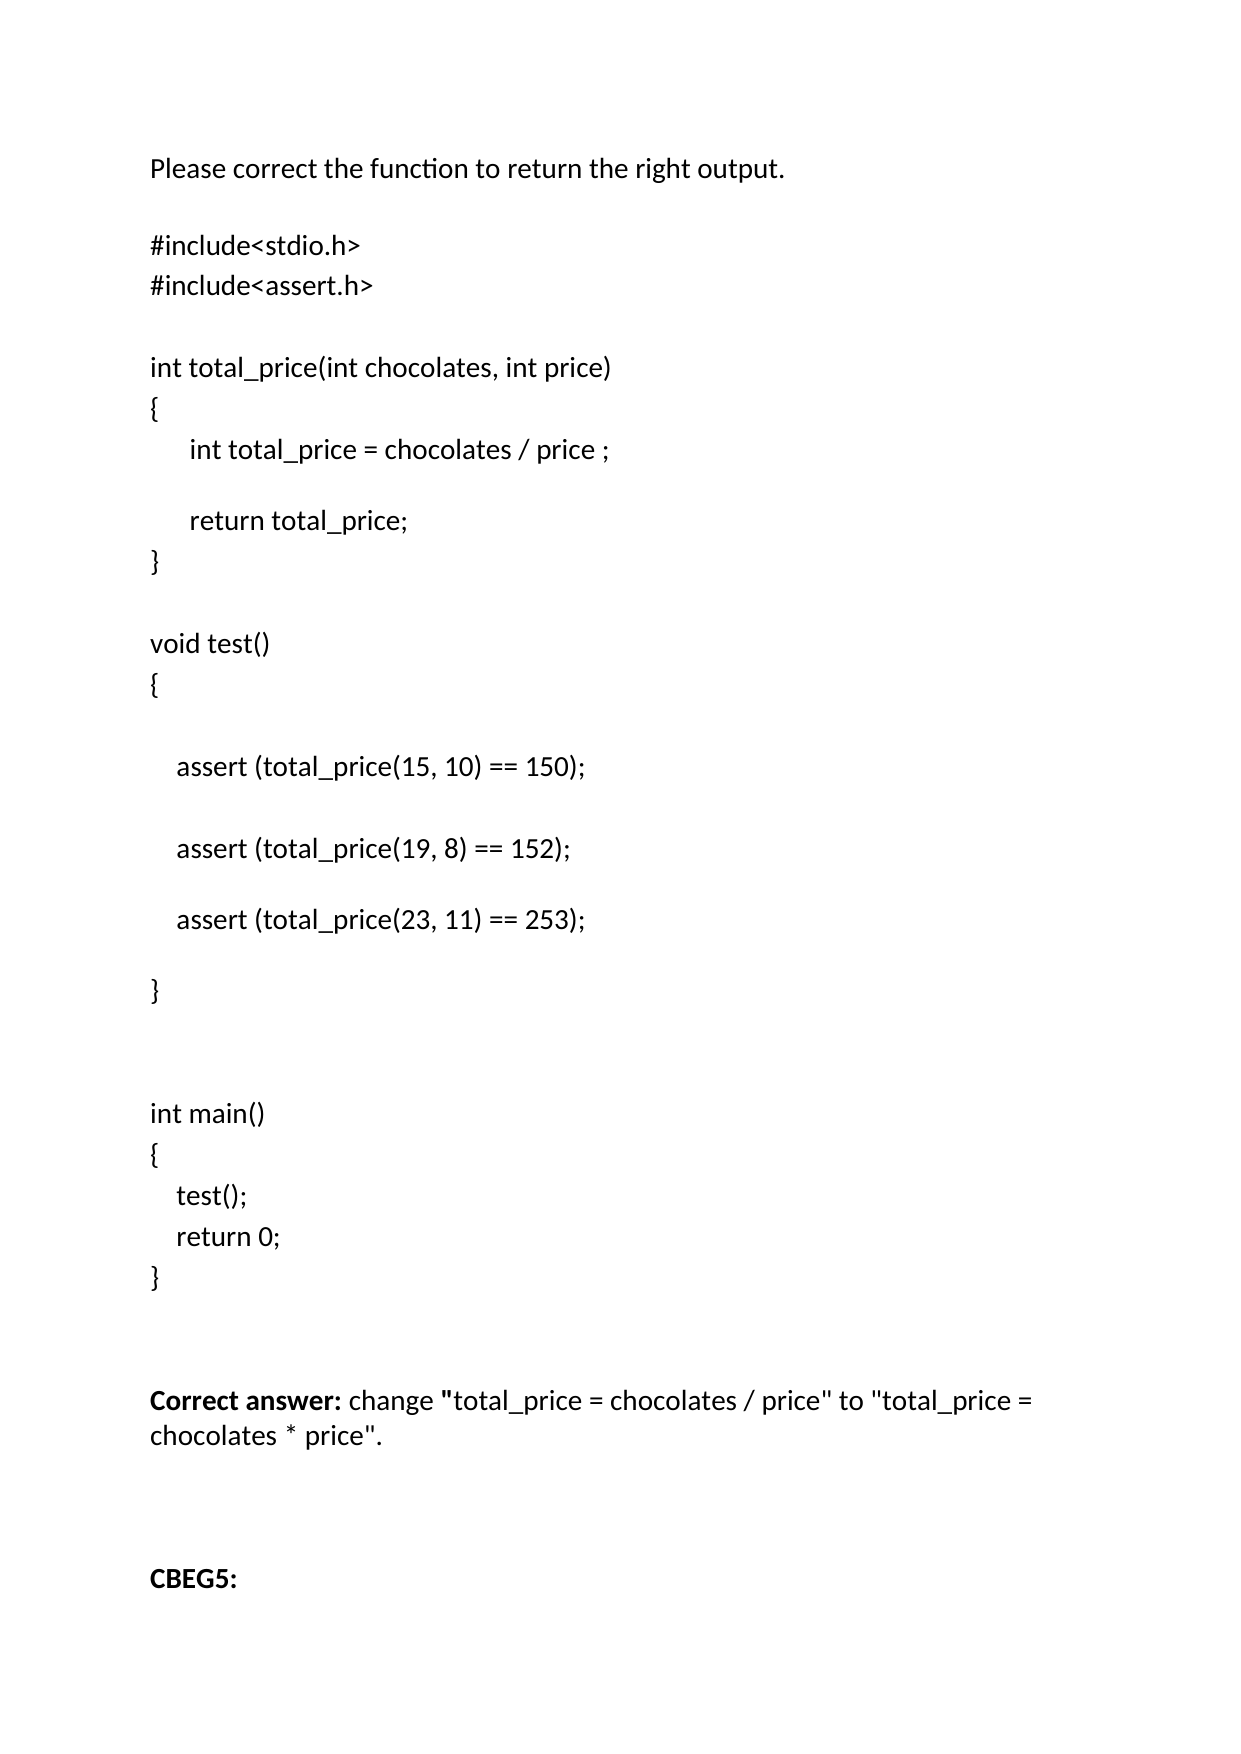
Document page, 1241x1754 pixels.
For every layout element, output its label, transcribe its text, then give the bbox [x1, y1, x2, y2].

text { [150, 1136, 1090, 1172]
text int total_price(int chocolates, int price) [150, 349, 1090, 385]
text #include<assert.h> [150, 267, 1090, 303]
text return total_price; [150, 502, 1090, 538]
text Please correct the function to return the right output. [150, 150, 1090, 186]
text } [150, 543, 1090, 579]
text test(); [150, 1177, 1090, 1212]
text assert (total_price(19, 8) == 152); [150, 830, 1090, 866]
text assert (total_price(23, 11) == 253); [150, 901, 1090, 937]
text #include<stdio.h> [150, 227, 1090, 262]
text int main() [150, 1095, 1090, 1131]
text { [150, 666, 1090, 702]
text void test() [150, 625, 1090, 661]
text } [150, 1259, 1090, 1294]
text CBEG5: [150, 1560, 1090, 1595]
text Correct answer: change "total_price = chocolates / price" to "total_price = chocolates * price". [150, 1382, 1090, 1453]
text assert (total_price(15, 10) == 150); [150, 748, 1090, 784]
text } [150, 972, 1090, 1008]
text return 0; [150, 1218, 1090, 1253]
text { [150, 390, 1090, 426]
text int total_price = chocolates / price ; [150, 431, 1090, 467]
